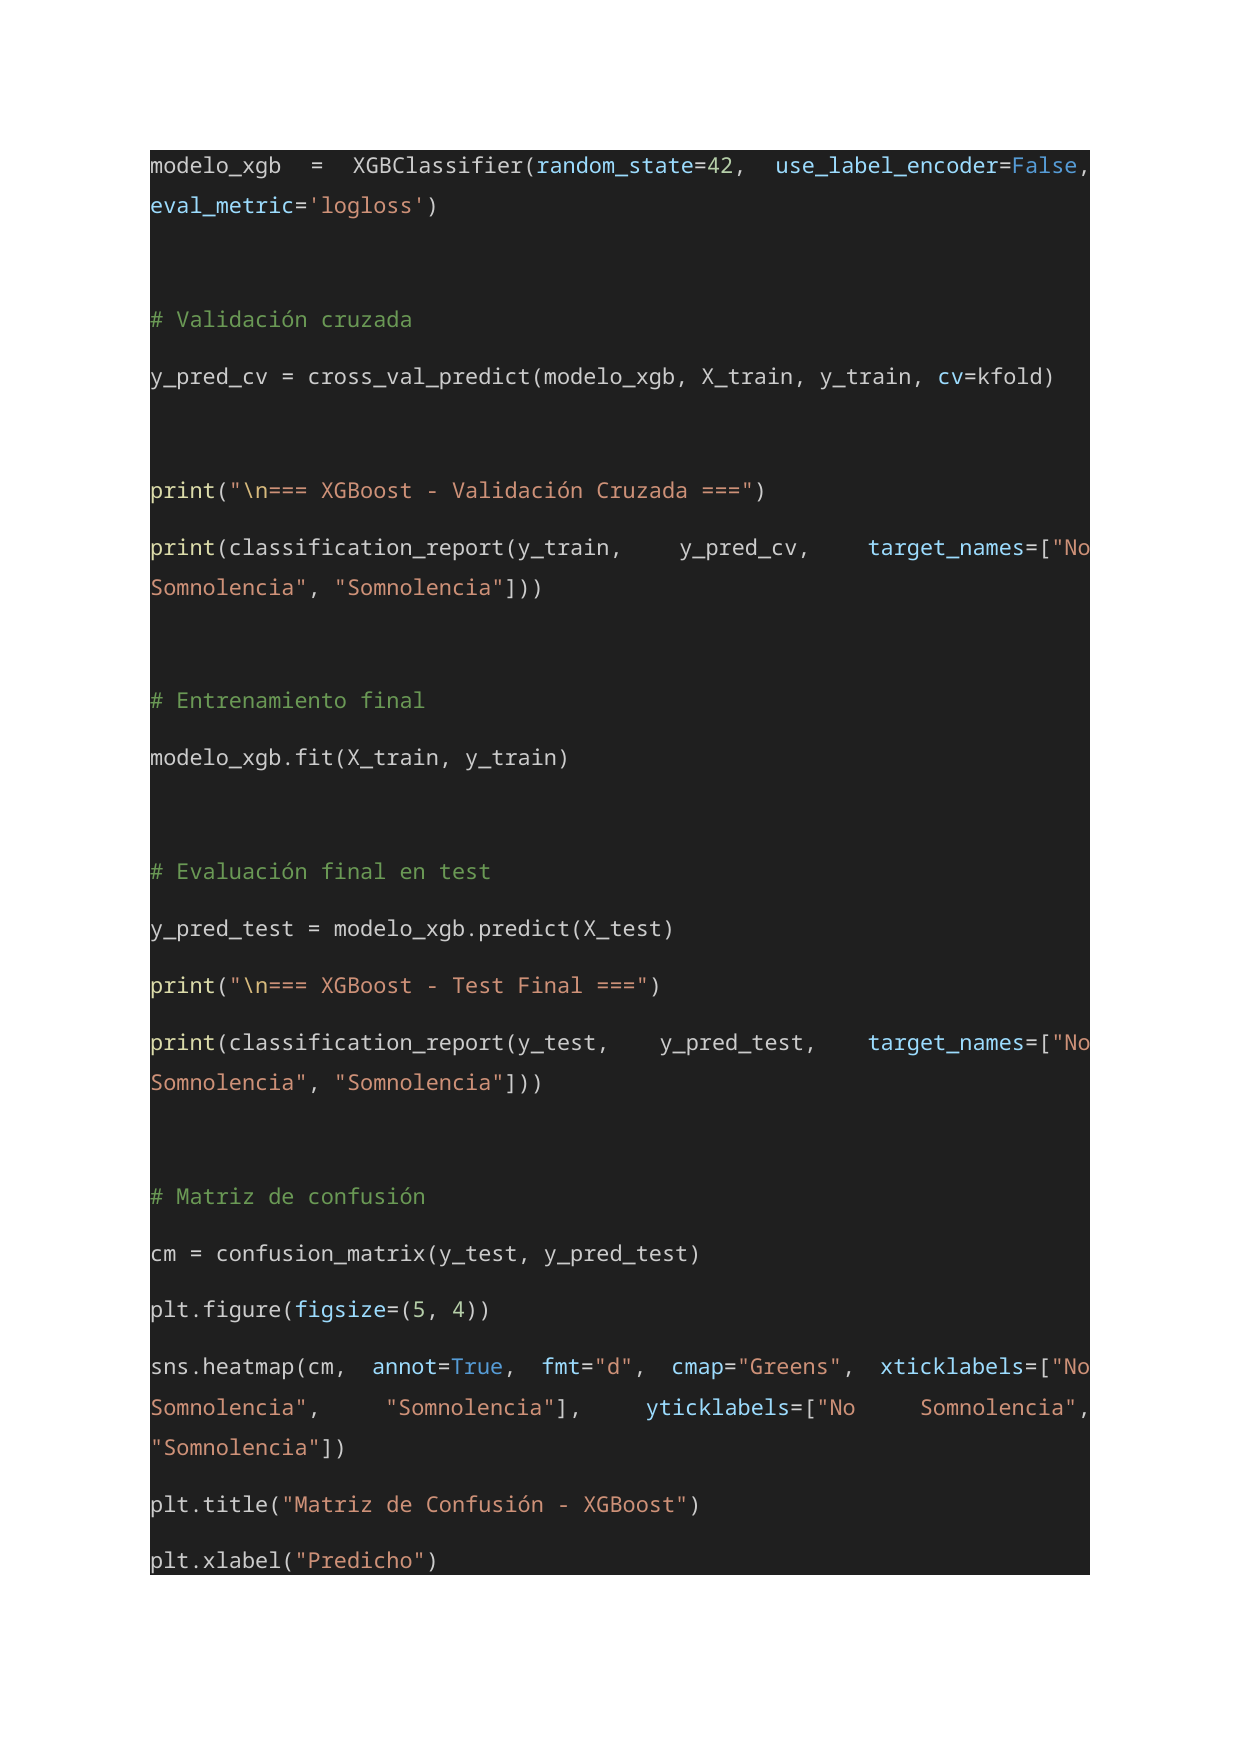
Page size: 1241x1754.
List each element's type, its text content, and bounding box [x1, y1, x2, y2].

text # Evaluación final en test [150, 856, 1090, 886]
text # Validación cruzada [150, 304, 1090, 334]
text # Matriz de confusión [150, 1181, 1090, 1210]
text plt.title("Matriz de Confusión - XGBoost") [150, 1488, 1090, 1518]
text modelo_xgb.fit(X_train, y_train) [150, 742, 1090, 772]
text sns.heatmap(cm, annot=True, fmt="d", cmap="Greens", xticklabels=["No Somnolencia", "Somnolencia"], yticklabels=["No Somnolencia", "Somnolencia"]) [150, 1351, 1090, 1461]
text plt.xlabel("Predicho") [150, 1545, 1090, 1575]
text print("\n=== XGBoost - Test Final ===") [150, 970, 1090, 999]
text plt.figure(figsize=(5, 4)) [150, 1294, 1090, 1324]
text y_pred_test = modelo_xgb.predict(X_test) [150, 913, 1090, 943]
text y_pred_cv = cross_val_predict(modelo_xgb, X_train, y_train, cv=kfold) [150, 361, 1090, 391]
text print("\n=== XGBoost - Validación Cruzada ===") [150, 474, 1090, 504]
text cm = confusion_matrix(y_test, y_pred_test) [150, 1237, 1090, 1267]
text modelo_xgb = XGBClassifier(random_state=42, use_label_encoder=False, eval_metric='logloss') [150, 150, 1090, 220]
text print(classification_report(y_train, y_pred_cv, target_names=["No Somnolencia", "Somnolencia"])) [150, 531, 1090, 601]
text print(classification_report(y_test, y_pred_test, target_names=["No Somnolencia", "Somnolencia"])) [150, 1027, 1090, 1097]
text # Entrenamiento final [150, 685, 1090, 715]
